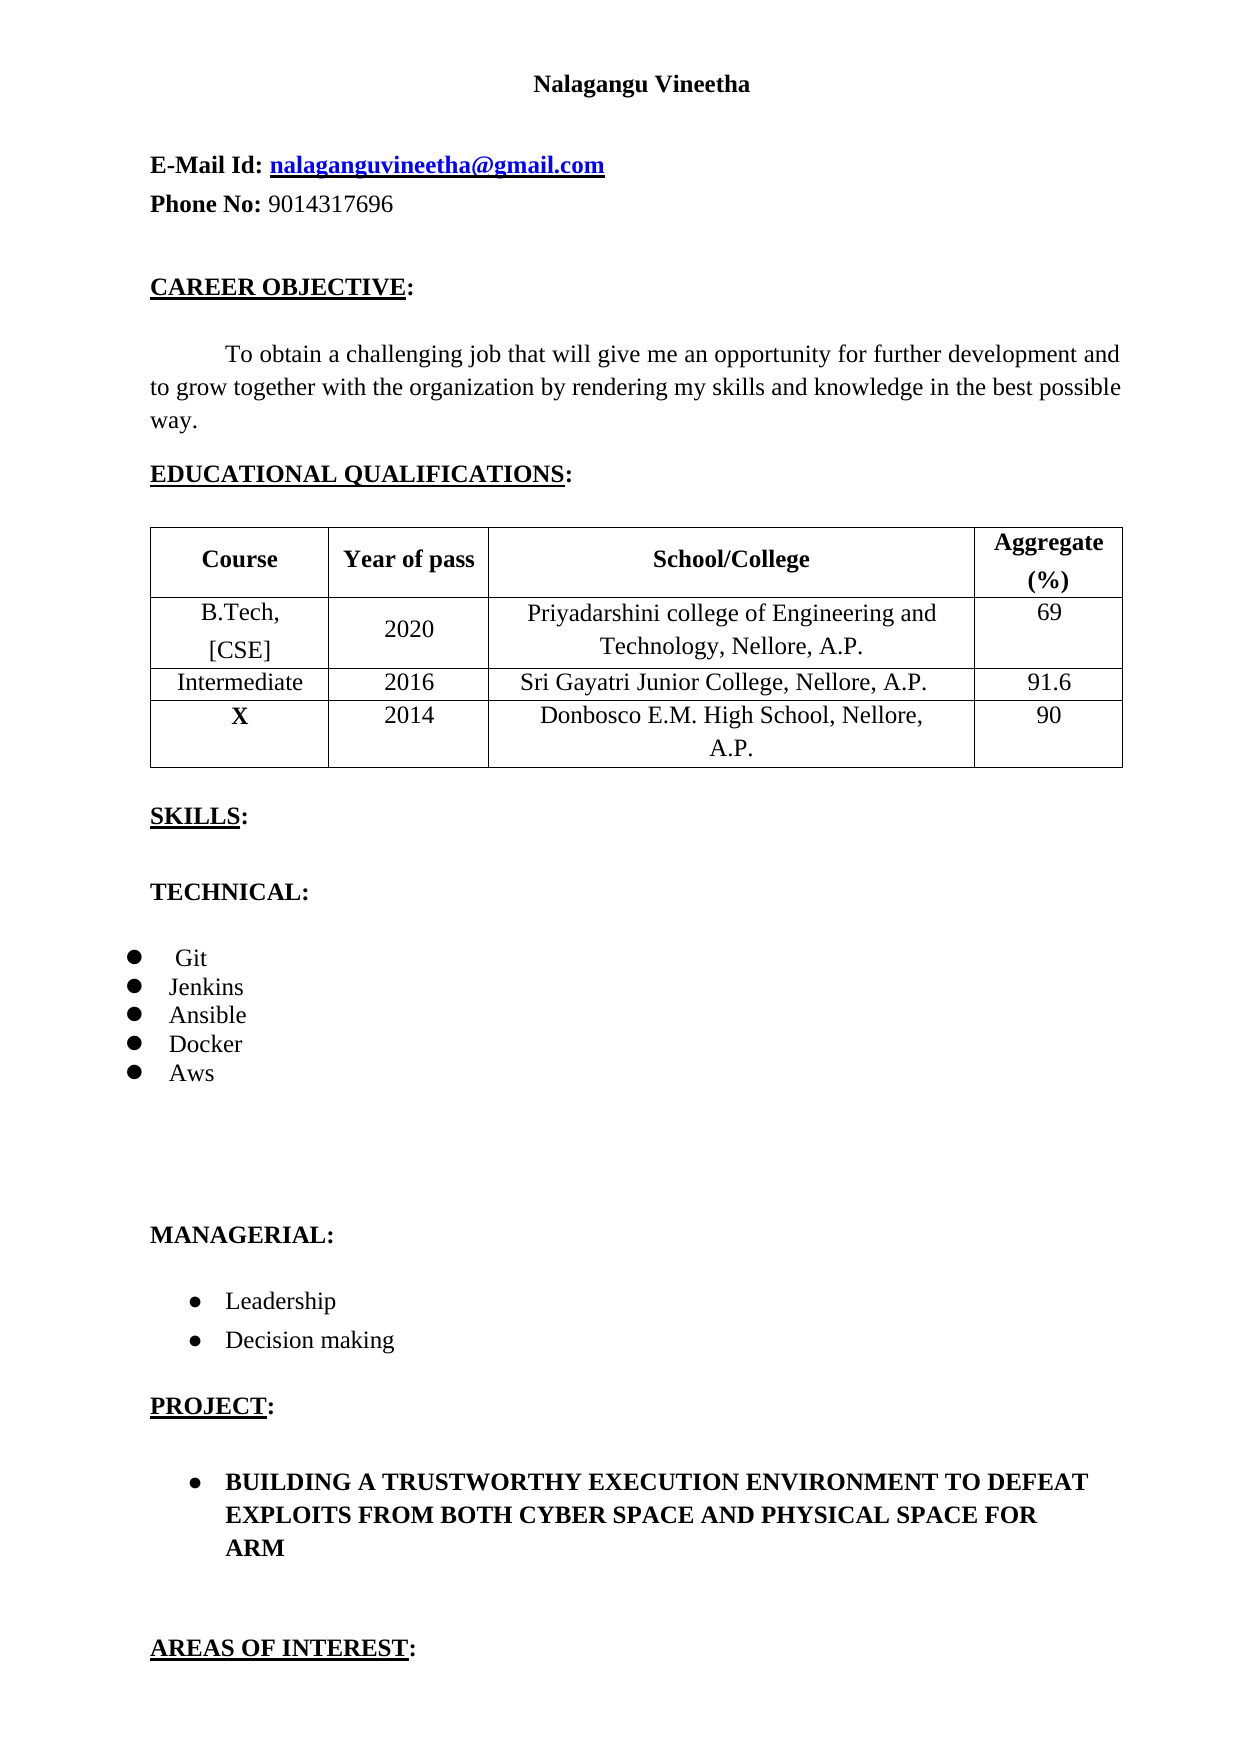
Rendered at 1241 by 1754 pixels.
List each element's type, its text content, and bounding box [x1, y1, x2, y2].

list Docker [125, 1029, 1134, 1058]
list Ansible [125, 1001, 1134, 1029]
text E-Mail Id: nalaganguvineetha@gmail.com Phone No: 9014317696 [150, 150, 606, 218]
list Decision making [187, 1325, 1134, 1353]
text CAREER OBJECTIVE: [150, 272, 1134, 301]
table_cell 2016 [329, 669, 488, 700]
text To obtain a challenging job that will give me an opportunity for further development and to grow together with the organization by rendering my skills and knowledge in the best possible way. [150, 339, 1122, 434]
table_header School/College [489, 528, 974, 597]
table_cell 2020 [329, 598, 488, 667]
list Jenkins [125, 972, 1134, 1001]
table_header Year of pass [329, 528, 488, 597]
text SKILLS: [150, 801, 1134, 830]
table_cell 91.6 [975, 669, 1122, 700]
subtitle Nalagangu Vineetha [531, 69, 752, 98]
list BUILDING A TRUSTWORTHY EXECUTION ENVIRONMENT TO DEFEAT EXPLOITS FROM BOTH CYBER SPACE AND PHYSICAL SPACE FOR ARM [187, 1467, 1102, 1562]
table_cell 2014 [329, 701, 488, 767]
table_cell Donbosco E.M. High School, Nellore, A.P. [489, 701, 974, 767]
subtitle MANAGERIAL: [150, 1220, 1134, 1248]
list Git [125, 943, 1134, 972]
list Aws [125, 1058, 1134, 1087]
subtitle EDUCATIONAL QUALIFICATIONS: [150, 459, 1134, 488]
table_cell X [151, 701, 328, 767]
table_header Aggregate (%) [975, 528, 1122, 597]
text TECHNICAL: [150, 877, 1134, 906]
table_cell Intermediate [151, 669, 328, 700]
table_cell Priyadarshini college of Engineering and Technology, Nellore, A.P. [489, 598, 974, 667]
table_cell 69 [975, 598, 1122, 667]
table_cell 90 [975, 701, 1122, 767]
table_header Course [151, 528, 328, 597]
table_cell Sri Gayatri Junior College, Nellore, A.P. [489, 669, 974, 700]
subtitle PROJECT: [150, 1391, 1134, 1420]
list Leadership [187, 1286, 1134, 1314]
table_cell B.Tech, [CSE] [151, 598, 328, 667]
text AREAS OF INTEREST: [150, 1633, 1134, 1662]
